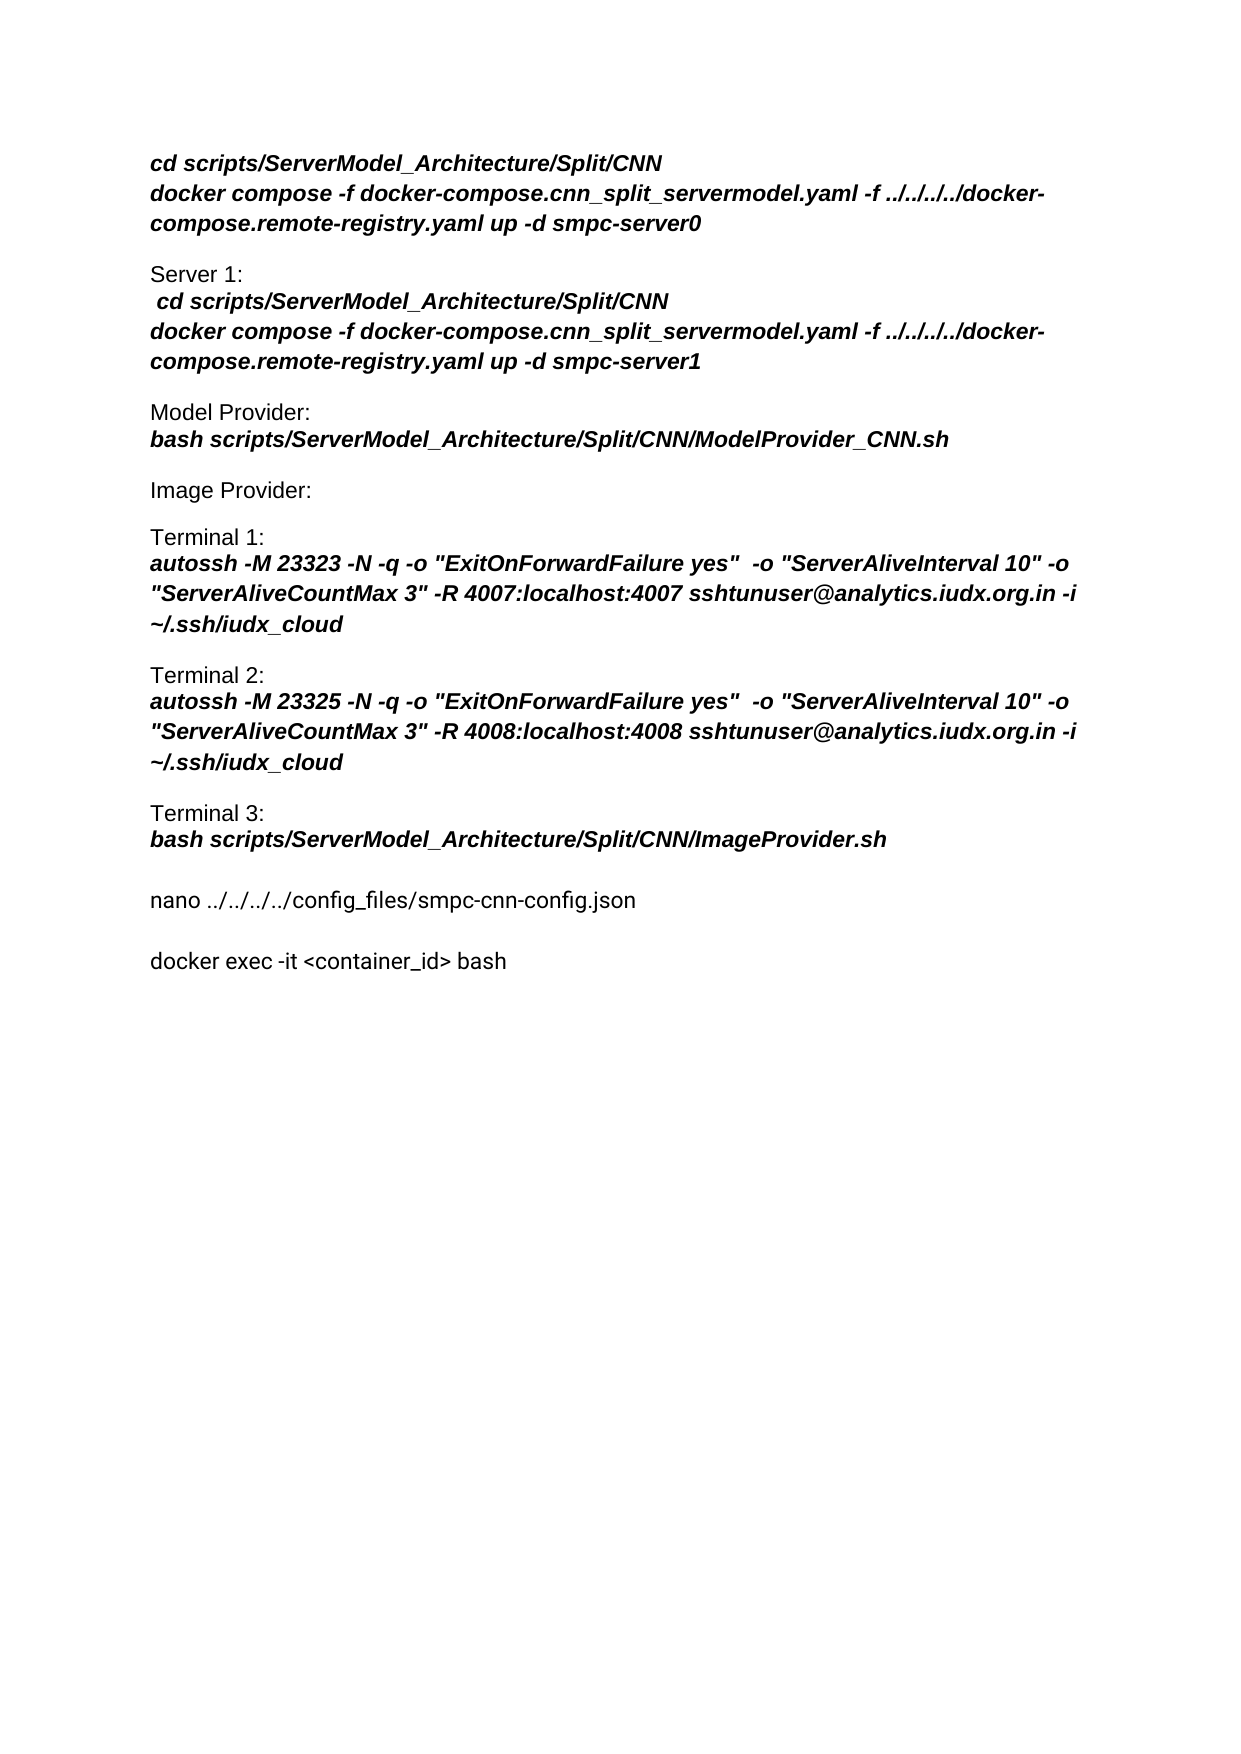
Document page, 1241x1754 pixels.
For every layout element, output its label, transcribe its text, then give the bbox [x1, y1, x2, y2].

text bash scripts/ServerModel_Architecture/Split/CNN/ModelProvider_CNN.sh [150, 426, 1090, 452]
text bash scripts/ServerModel_Architecture/Split/CNN/ImageProvider.sh [150, 826, 1090, 852]
text docker exec -it <container_id> bash [150, 948, 1090, 975]
text Terminal 3: [150, 799, 1090, 826]
text cd scripts/ServerModel_Architecture/Split/CNN [150, 288, 1090, 314]
text cd scripts/ServerModel_Architecture/Split/CNN [150, 150, 1090, 176]
text docker compose -f docker-compose.cnn_split_servermodel.yaml -f ../../../../docker-compose.remote-registry.yaml up -d smpc-server1 [150, 318, 1090, 374]
text Terminal 1: [150, 524, 1090, 550]
text docker compose -f docker-compose.cnn_split_servermodel.yaml -f ../../../../docker-compose.remote-registry.yaml up -d smpc-server0 [150, 180, 1090, 237]
text autossh -M 23323 -N -q -o "ExitOnForwardFailure yes" -o "ServerAliveInterval 10" -o "ServerAliveCountMax 3" -R 4007:localhost:4007 sshtunuser@analytics.iudx.org.in -i ~/.ssh/iudx_cloud [150, 550, 1090, 637]
text Server 1: [150, 261, 1090, 288]
text nano ../../../../config_files/smpc-cnn-config.json [150, 887, 1090, 914]
text Model Provider: [150, 399, 1090, 426]
text Terminal 2: [150, 662, 1090, 688]
text Image Provider: [150, 477, 1090, 503]
text autossh -M 23325 -N -q -o "ExitOnForwardFailure yes" -o "ServerAliveInterval 10" -o "ServerAliveCountMax 3" -R 4008:localhost:4008 sshtunuser@analytics.iudx.org.in -i ~/.ssh/iudx_cloud [150, 688, 1090, 775]
